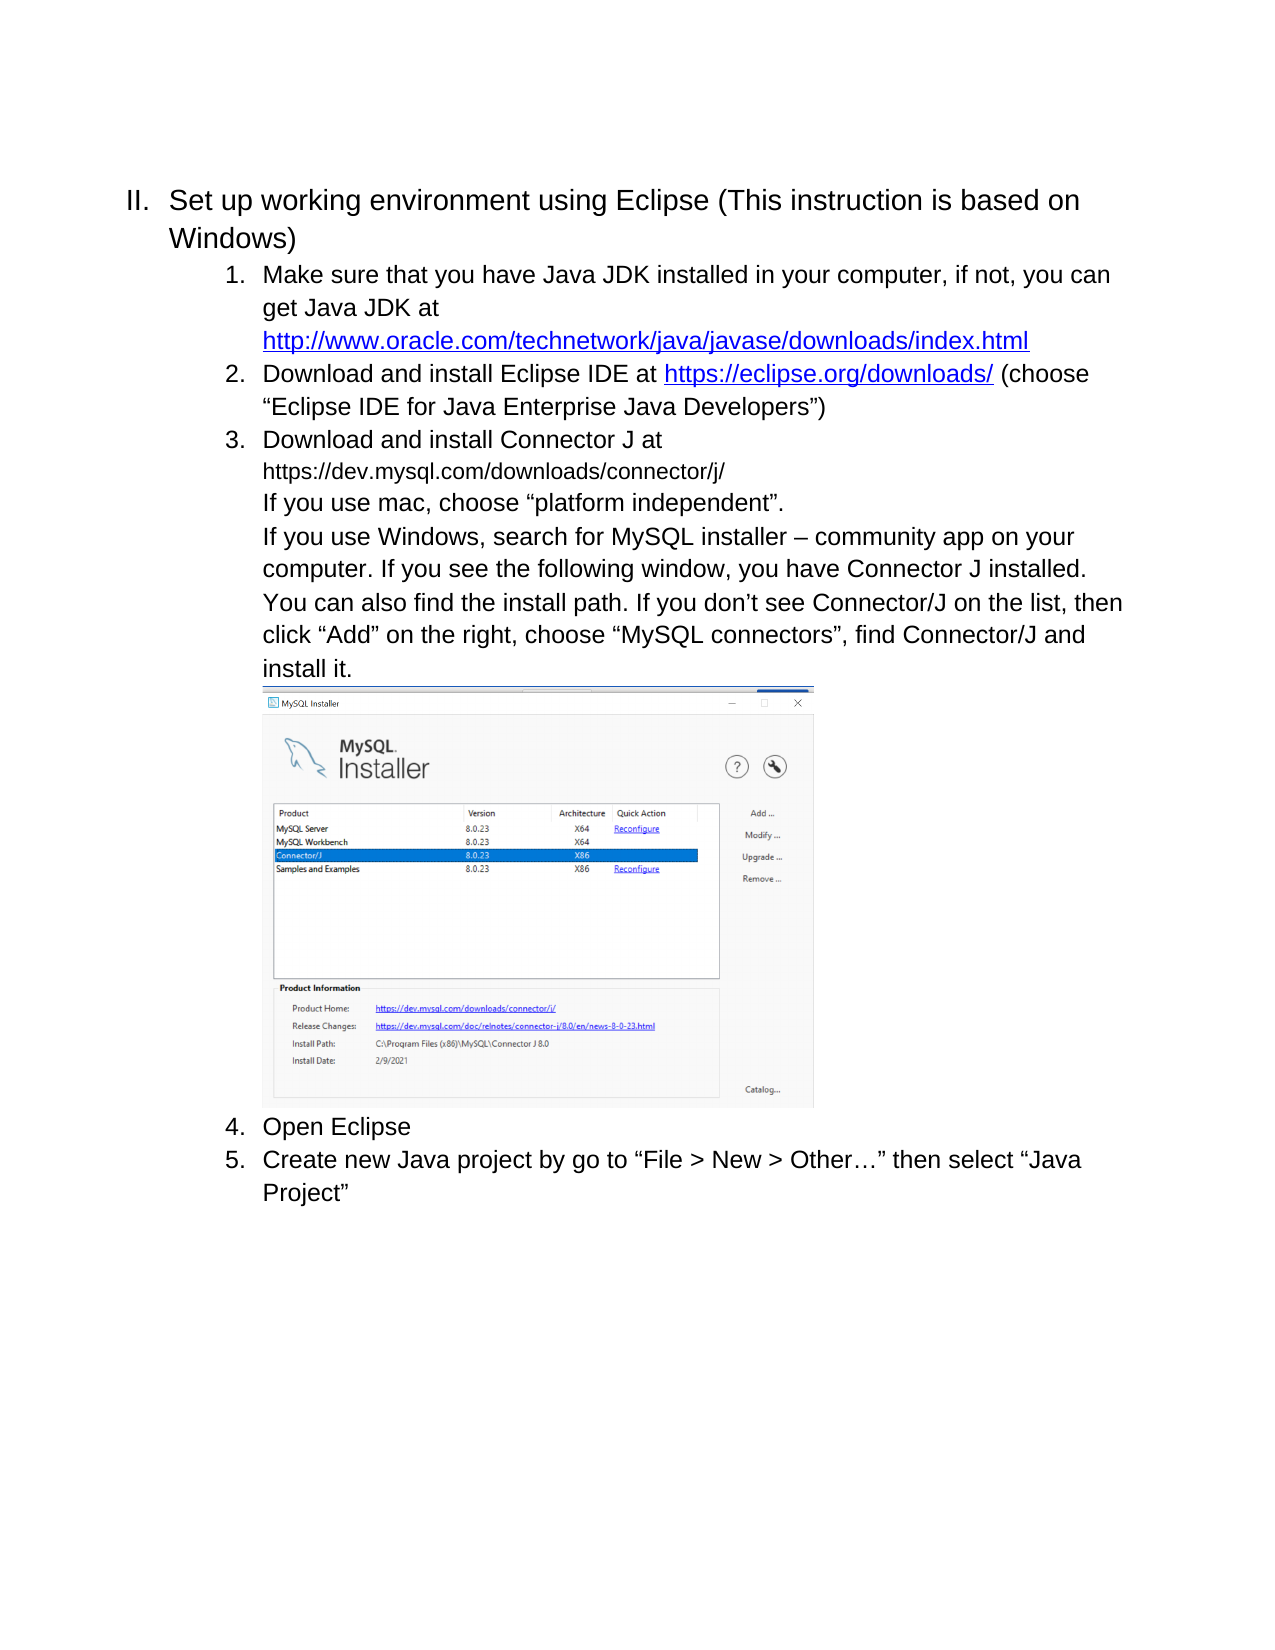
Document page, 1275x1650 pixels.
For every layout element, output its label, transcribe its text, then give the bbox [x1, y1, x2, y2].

list Set up working environment using Eclipse (This instruction is based on Windows) [150, 183, 1125, 255]
picture [262, 686, 814, 1108]
list Download and install Eclipse IDE at https://eclipse.org/downloads/ (choose “Eclipse IDE for Java Enterprise Java Developers”) [225, 359, 1125, 421]
list Make sure that you have Java JDK installed in your computer, if not, you can get Java JDK at http://www.oracle.com/technetwork/java/javase/downloads/index.html [225, 260, 1125, 355]
list Open Eclipse [225, 1112, 1125, 1141]
list Create new Java project by go to “File > New > Other…” then select “Java Project” [225, 1145, 1125, 1207]
